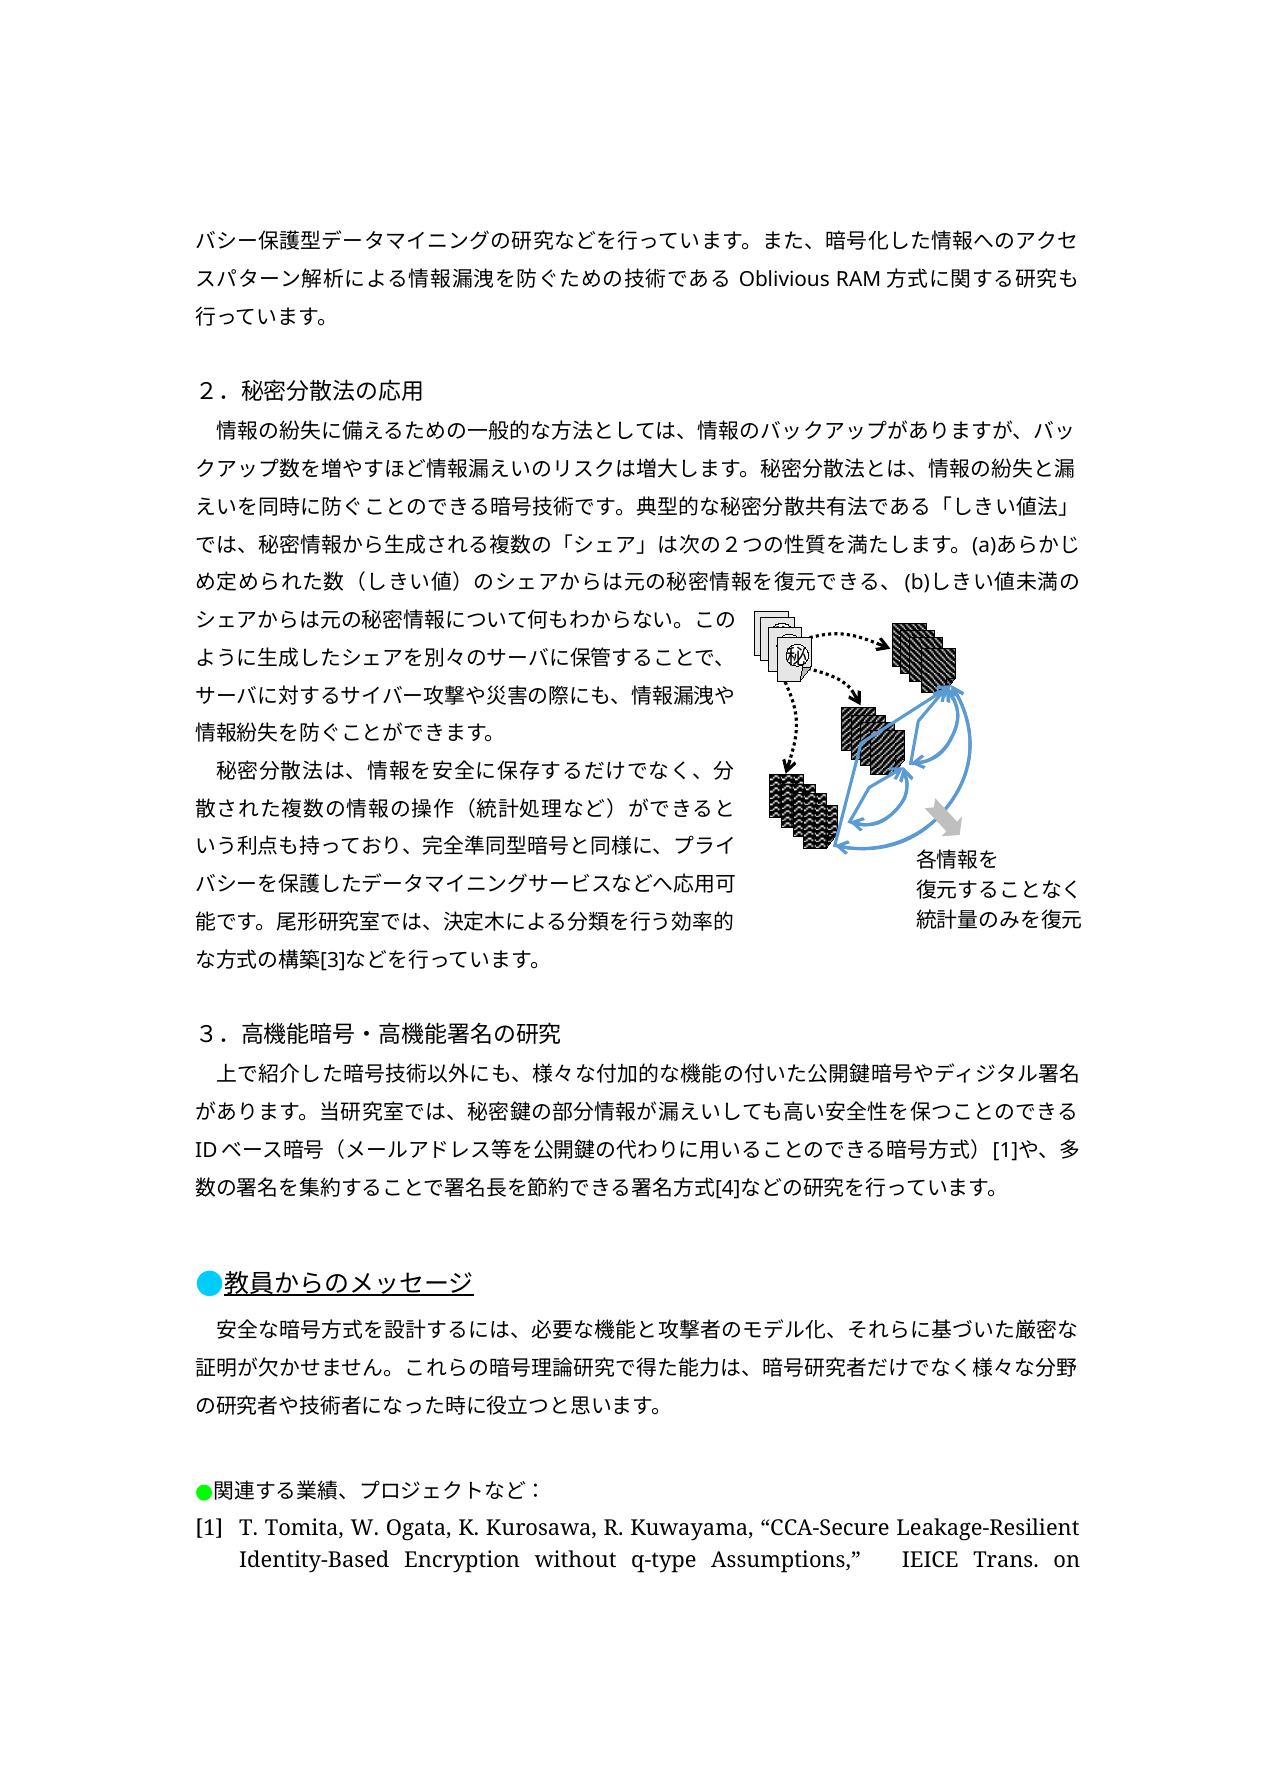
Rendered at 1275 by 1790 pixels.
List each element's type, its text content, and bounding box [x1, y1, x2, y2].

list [195, 1512, 1080, 1574]
text 秘密分散法は、情報を安全に保存するだけでなく、分散された複数の情報の操作（統計処理など）ができるという利点も持っており、完全準同型暗号と同様に、プライバシーを保護したデータマイニングサービスなどへ応用可能です。尾形研究室では、決定木による分類を行う効率的な方式の構築[3]などを行っています。 [195, 754, 1080, 973]
text ●関連する業績、プロジェクトなど： [195, 1474, 1080, 1505]
text 安全な暗号方式を設計するには、必要な機能と攻撃者のモデル化、それらに基づいた厳密な証明が欠かせません。これらの暗号理論研究で得た能力は、暗号研究者だけでなく様々な分野の研究者や技術者になった時に役立つと思います。 [195, 1313, 1080, 1419]
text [195, 224, 1080, 330]
picture [871, 747, 904, 754]
text 上で紹介した暗号技術以外にも、様々な付加的な機能の付いた公開鍵暗号やディジタル署名があります。当研究室では、秘密鍵の部分情報が漏えいしても高い安全性を保つことのできるIDベース暗号（メールアドレス等を公開鍵の代わりに用いることのできる暗号方式）[1]や、多数の署名を集約することで署名長を節約できる署名方式[4]などの研究を行っています。 [195, 1058, 1080, 1201]
picture [861, 747, 870, 754]
text 情報の紛失に備えるための一般的な方法としては、情報のバックアップがありますが、バックアップ数を増やすほど情報漏えいのリスクは増大します。秘密分散法とは、情報の紛失と漏えいを同時に防ぐことのできる暗号技術です。典型的な秘密分散共有法である「しきい値法」では、秘密情報から生成される複数の「シェア」は次の２つの性質を満たします。(a)あらかじめ定められた数（しきい値）のシェアからは元の秘密情報を復元できる、(b)しきい値未満のシェアからは元の秘密情報について何もわからない。このように生成したシェアを別々のサーバに保管することで、サーバに対するサイバー攻撃や災害の際にも、情報漏洩や情報紛失を防ぐことができます。 [195, 415, 1080, 747]
text ●教員からのメッセージ [195, 1257, 1080, 1302]
picture [852, 747, 858, 754]
text ２．秘密分散法の応用 [195, 373, 1080, 406]
text ３．高機能暗号・高機能署名の研究 [195, 1016, 1080, 1049]
